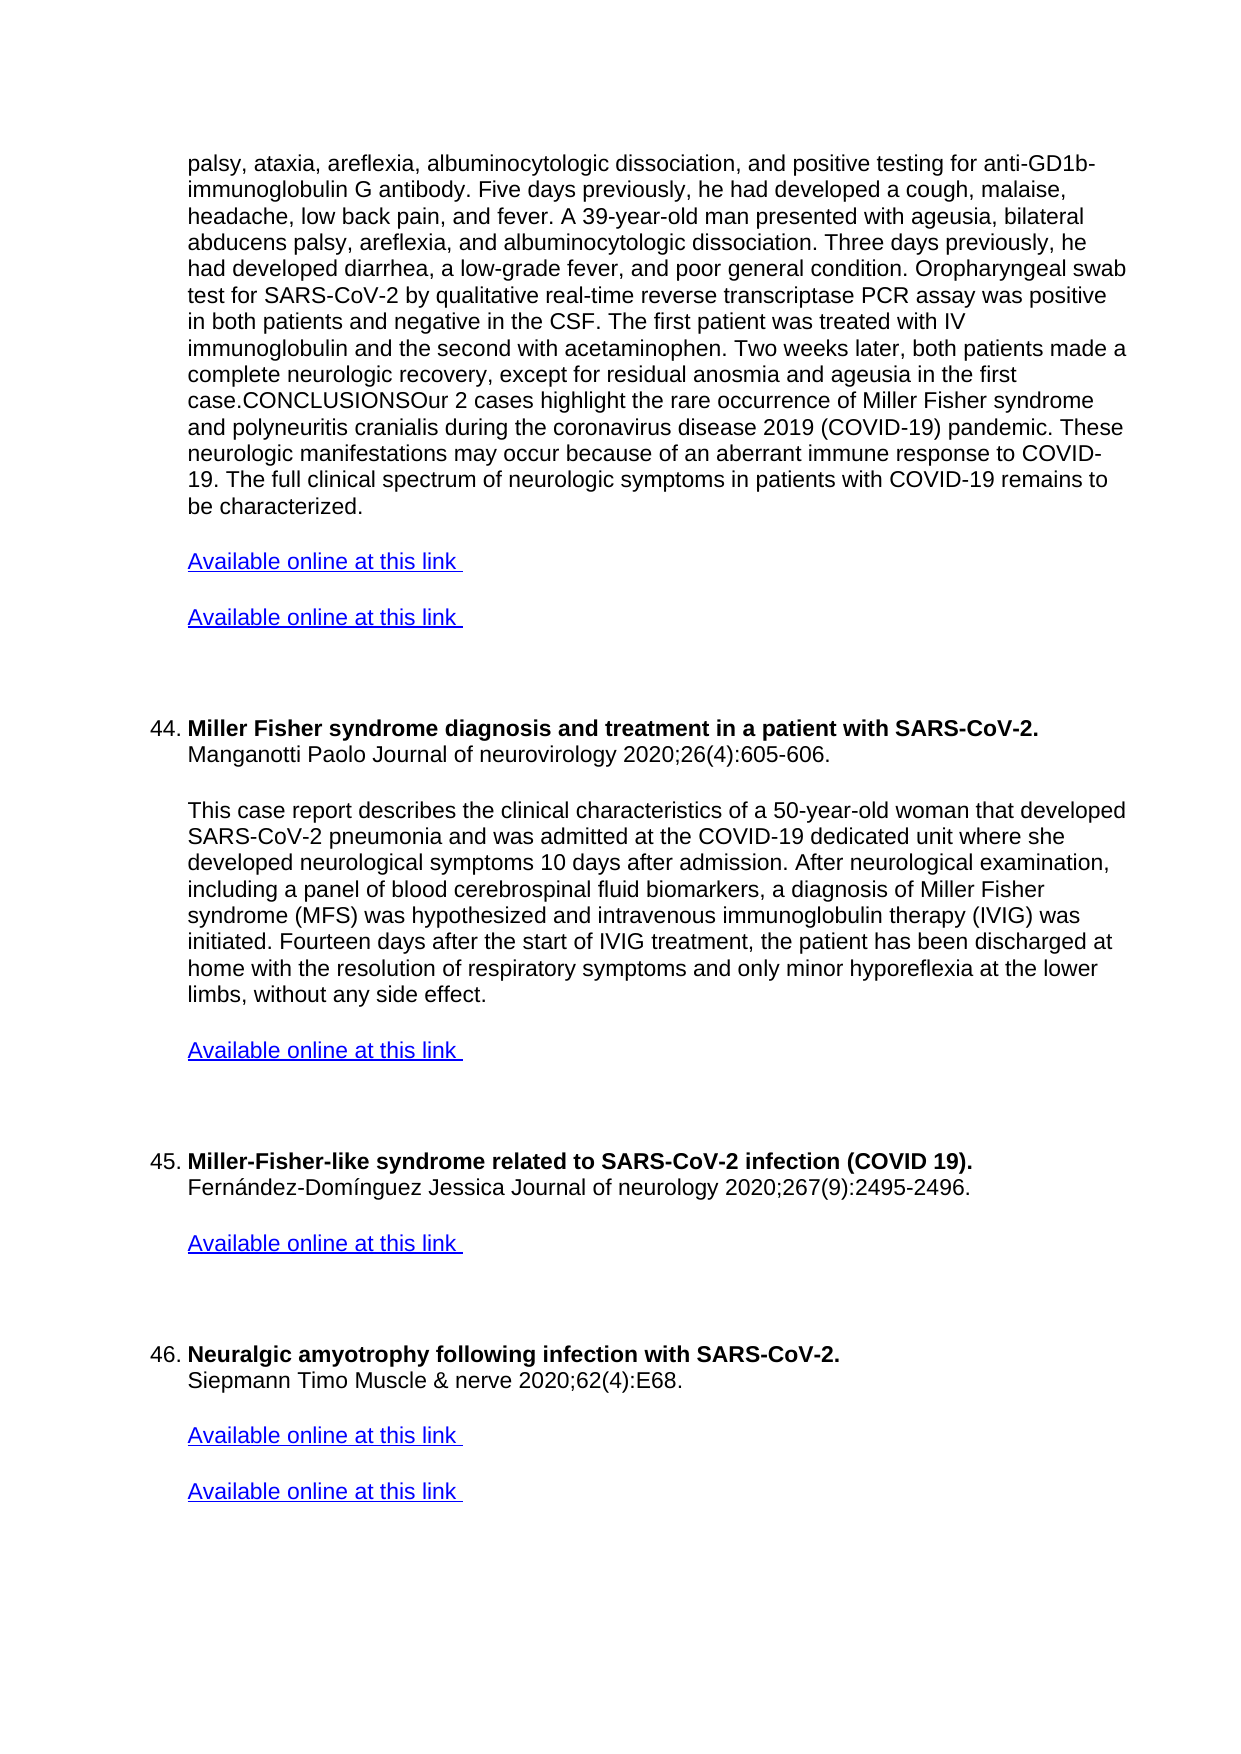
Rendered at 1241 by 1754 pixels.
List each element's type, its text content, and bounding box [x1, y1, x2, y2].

text Available online at this link [187, 548, 1128, 574]
text Available online at this link [187, 1037, 1128, 1063]
text Available online at this link [187, 604, 1128, 630]
text Available online at this link [187, 1229, 1128, 1256]
text This case report describes the clinical characteristics of a 50-year-old woman that developed SARS-CoV-2 pneumonia and was admitted at the COVID-19 dedicated unit where she developed neurological symptoms 10 days after admission. After neurological examination, including a panel of blood cerebrospinal fluid biomarkers, a diagnosis of Miller Fisher syndrome (MFS) was hypothesized and intravenous immunoglobulin therapy (IVIG) was initiated. Fourteen days after the start of IVIG treatment, the patient has been discharged at home with the resolution of respiratory symptoms and only minor hyporeflexia at the lower limbs, without any side effect. [187, 797, 1128, 1007]
text Available online at this link [187, 1422, 1128, 1449]
text Available online at this link [187, 1478, 1128, 1504]
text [187, 150, 1128, 519]
list Miller-Fisher-like syndrome related to SARS-CoV-2 infection (COVID 19). Fernández-Domínguez Jessica Journal of neurology 2020;267(9):2495-2496. [150, 1148, 1128, 1200]
list Miller Fisher syndrome diagnosis and treatment in a patient with SARS-CoV-2. Manganotti Paolo Journal of neurovirology 2020;26(4):605-606. [150, 715, 1128, 767]
list Neuralgic amyotrophy following infection with SARS-CoV-2. Siepmann Timo Muscle & nerve 2020;62(4):E68. [150, 1341, 1128, 1393]
